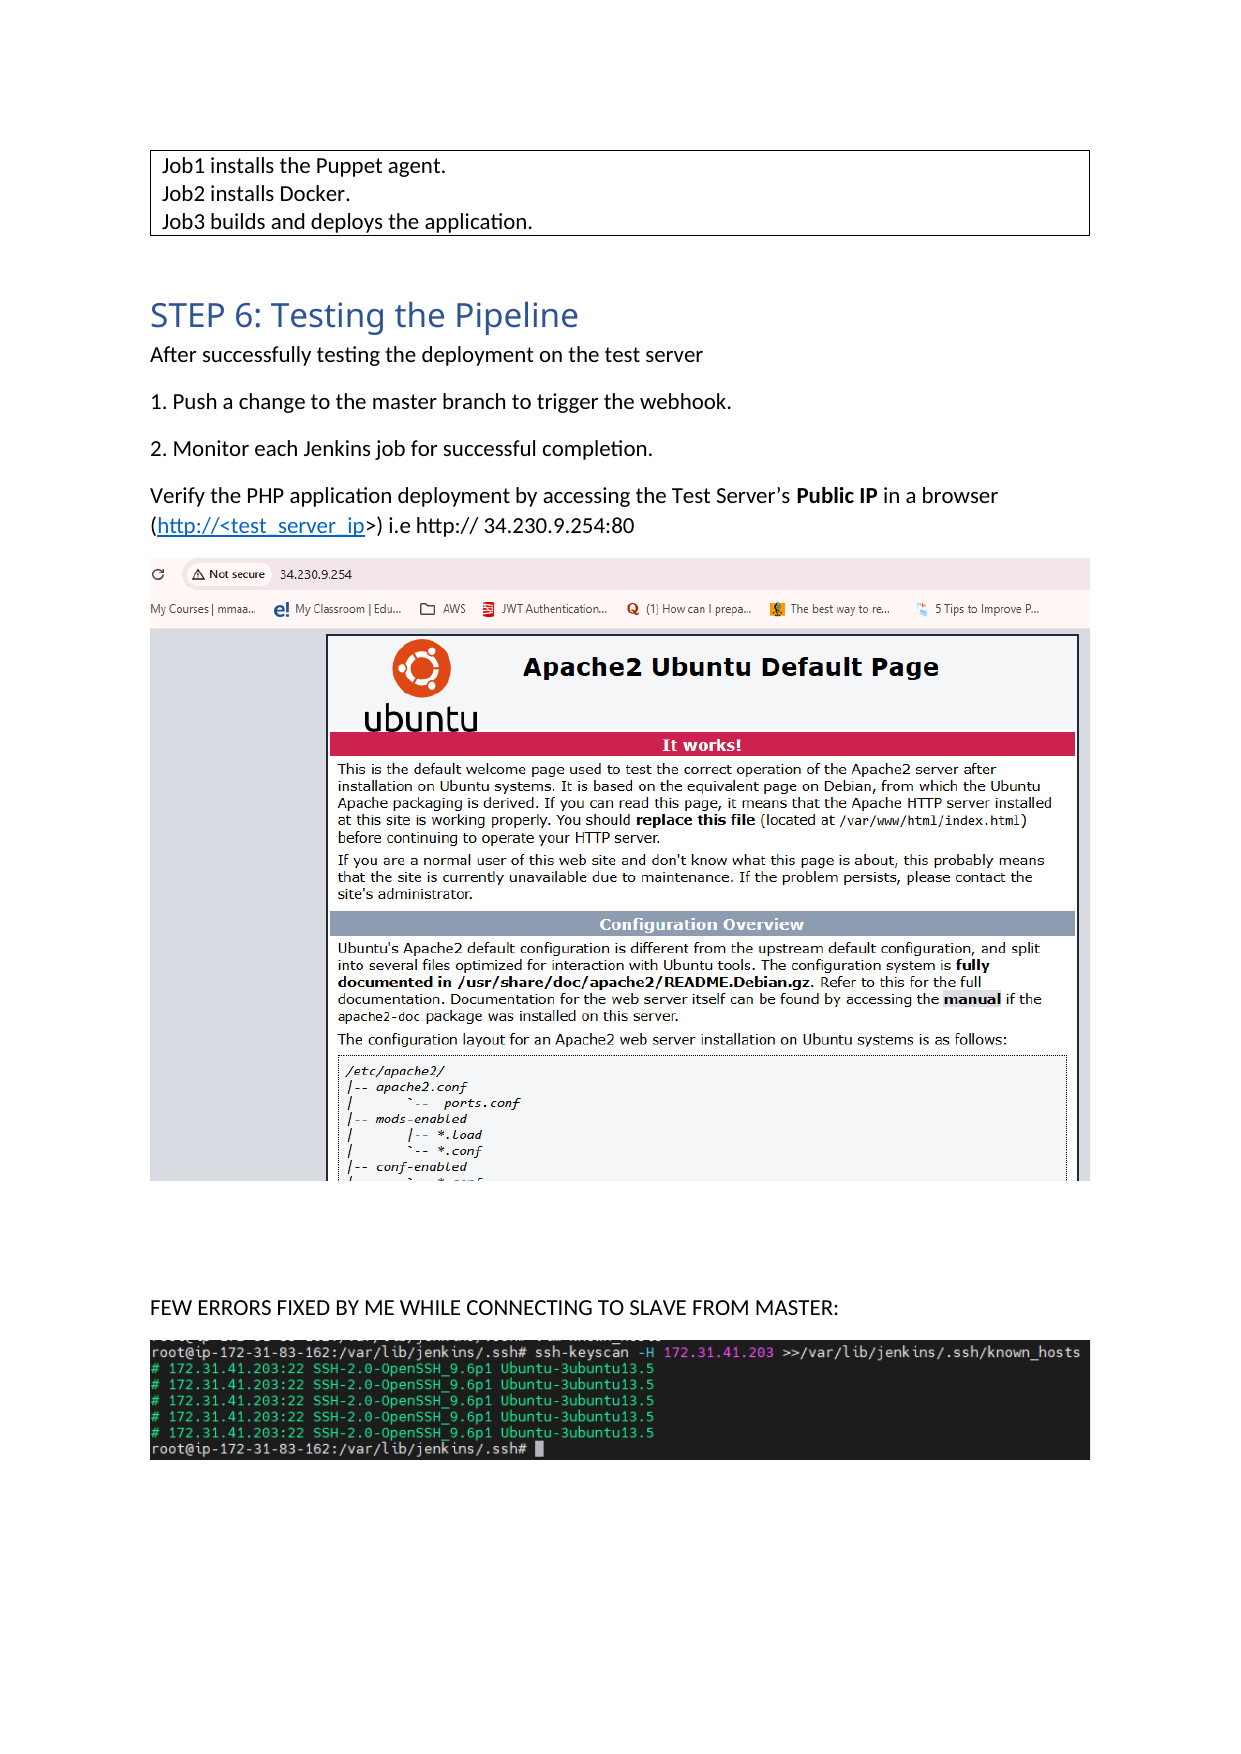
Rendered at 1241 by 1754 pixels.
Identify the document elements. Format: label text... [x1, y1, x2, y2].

picture [150, 558, 1091, 1181]
text 1. Push a change to the master branch to trigger the webhook. [150, 387, 1090, 415]
text FEW ERRORS FIXED BY ME WHILE CONNECTING TO SLAVE FROM MASTER: [150, 1293, 1090, 1321]
text After successfully testing the deployment on the test server [150, 340, 1090, 368]
subtitle STEP 6: Testing the Pipeline [150, 291, 1090, 337]
picture [150, 1340, 1091, 1460]
text 2. Monitor each Jenkins job for successful completion. [150, 434, 1090, 462]
text Verify the PHP application deployment by accessing the Test Server’s Public IP in a browser (http://<test_server_ip>) i.e http:// 34.230.9.254:80 [150, 481, 1090, 539]
